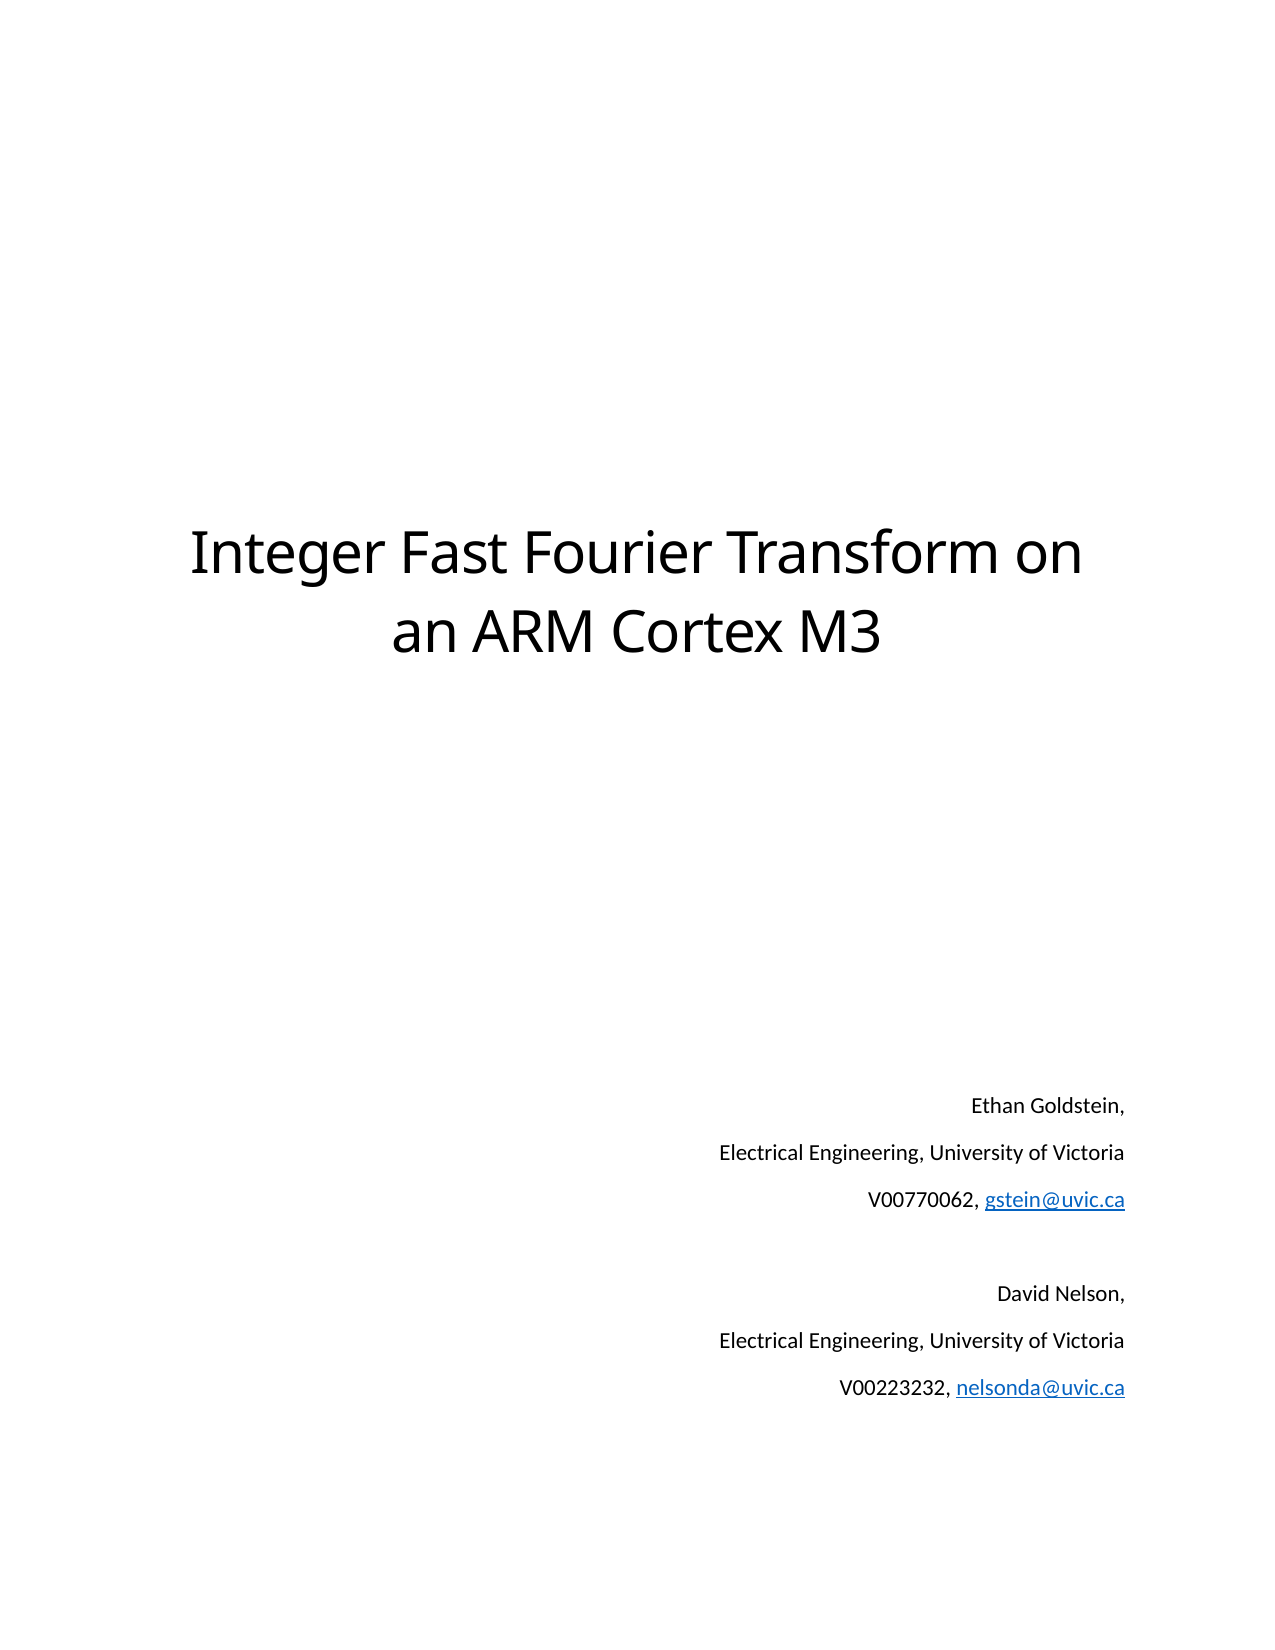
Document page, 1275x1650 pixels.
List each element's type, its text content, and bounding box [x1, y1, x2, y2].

text Ethan Goldstein, [150, 1092, 1125, 1119]
title Integer Fast Fourier Transform on an ARM Cortex M3 [150, 511, 1125, 670]
text V00770062, gstein@uvic.ca [150, 1185, 1125, 1213]
text David Nelson, [150, 1279, 1125, 1307]
text V00223232, nelsonda@uvic.ca [150, 1373, 1125, 1431]
text Electrical Engineering, University of Victoria [150, 1326, 1125, 1354]
text Electrical Engineering, University of Victoria [150, 1138, 1125, 1166]
